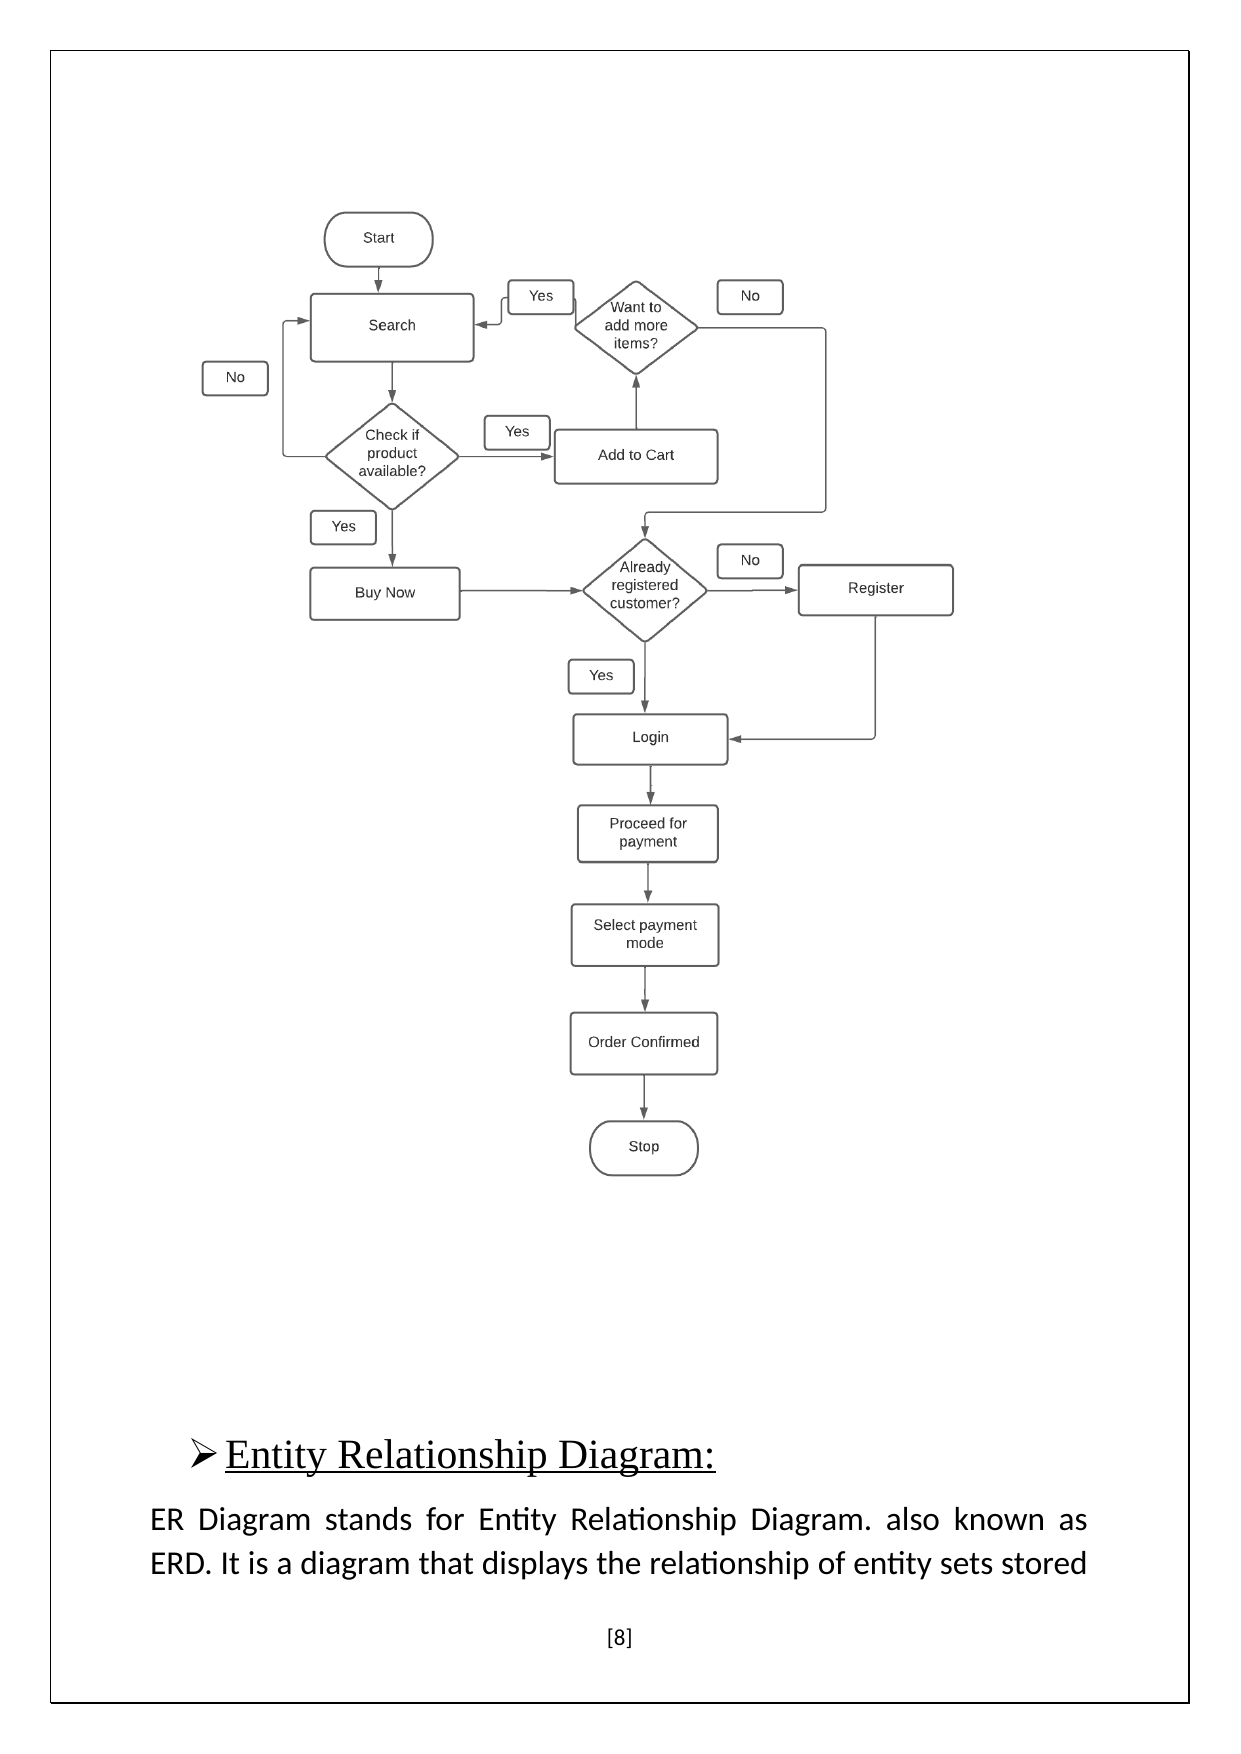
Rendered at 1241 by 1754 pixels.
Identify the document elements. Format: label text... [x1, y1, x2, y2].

picture [150, 150, 1005, 1238]
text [150, 1498, 1089, 1582]
list Entity Relationship Diagram: [187, 1429, 1089, 1477]
